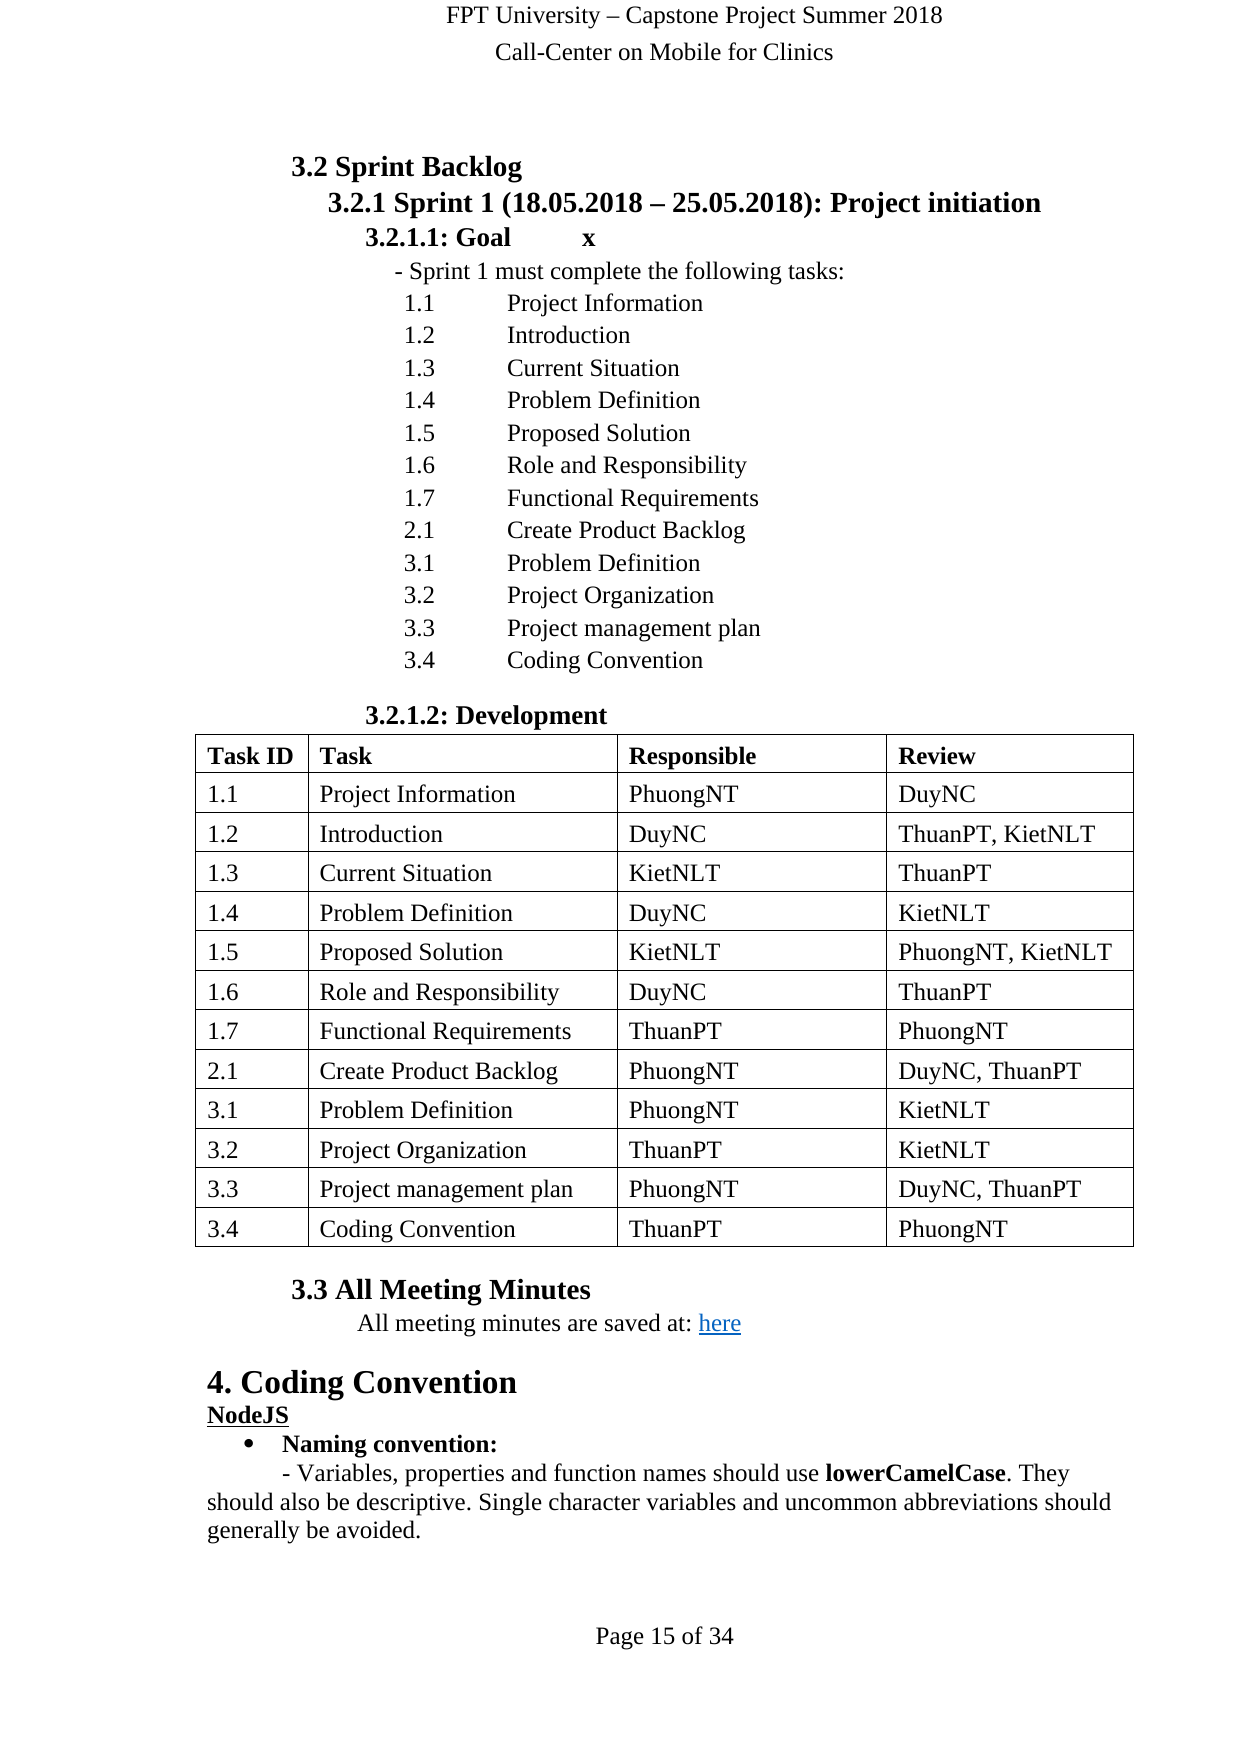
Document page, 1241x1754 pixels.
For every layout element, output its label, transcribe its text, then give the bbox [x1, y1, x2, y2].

text 3.2.1.1: Goal x [365, 221, 1122, 253]
table_cell DuyNC [618, 813, 886, 851]
text 3.1 Problem Definition [404, 548, 1122, 576]
table_cell KietNLT [618, 931, 886, 970]
table_cell PhuongNT [618, 1168, 886, 1207]
table_cell 1.7 [196, 1010, 308, 1049]
table_cell Project management plan [309, 1168, 617, 1207]
table_cell KietNLT [887, 1089, 1133, 1128]
table_cell KietNLT [887, 1129, 1133, 1167]
table_cell ThuanPT [887, 971, 1133, 1009]
text 1.3 Current Situation [404, 353, 1122, 381]
table_cell 3.3 [196, 1168, 308, 1207]
subtitle 3.3 All Meeting Minutes [291, 1272, 1122, 1306]
table_cell ThuanPT [618, 1010, 886, 1049]
table_cell DuyNC [618, 971, 886, 1009]
table_cell 1.1 [196, 773, 308, 812]
table_header Responsible [618, 735, 886, 772]
table_cell 3.2 [196, 1129, 308, 1167]
table_cell PhuongNT [887, 1208, 1133, 1246]
table_cell 3.4 [196, 1208, 308, 1246]
table_cell PhuongNT [887, 1010, 1133, 1049]
table_cell DuyNC, ThuanPT [887, 1168, 1133, 1207]
table_header Review [887, 735, 1133, 772]
table_cell ThuanPT [618, 1129, 886, 1167]
table_cell ThuanPT [618, 1208, 886, 1246]
table_cell 1.2 [196, 813, 308, 851]
table_cell PhuongNT [618, 773, 886, 812]
text 3.2.1 Sprint 1 (18.05.2018 – 25.05.2018): Project initiation [328, 185, 1122, 219]
table_cell Project Organization [309, 1129, 617, 1167]
text 3.3 Project management plan [404, 613, 1122, 641]
table_cell Current Situation [309, 852, 617, 891]
subtitle 3.2 Sprint Backlog [291, 149, 1122, 182]
table_cell Create Product Backlog [309, 1050, 617, 1088]
table_header Task ID [196, 735, 308, 772]
table_cell Introduction [309, 813, 617, 851]
text 1.7 Functional Requirements [404, 483, 1122, 511]
table_cell Coding Convention [309, 1208, 617, 1246]
text NodeJS [207, 1401, 1122, 1429]
table_cell 1.3 [196, 852, 308, 891]
table_header Task [309, 735, 617, 772]
table_cell ThuanPT, KietNLT [887, 813, 1133, 851]
text 3.2.1.2: Development [365, 699, 1122, 730]
list Naming convention: [244, 1429, 1122, 1458]
table_cell PhuongNT [618, 1089, 886, 1128]
table_cell Problem Definition [309, 1089, 617, 1128]
table_cell Functional Requirements [309, 1010, 617, 1049]
text 1.4 Problem Definition [404, 385, 1122, 414]
table_cell KietNLT [618, 852, 886, 891]
table_cell ThuanPT [887, 852, 1133, 891]
table_cell DuyNC [618, 892, 886, 930]
text 1.5 Proposed Solution [404, 418, 1122, 446]
table_cell Problem Definition [309, 892, 617, 930]
text 3.2 Project Organization [404, 580, 1122, 609]
table_cell Proposed Solution [309, 931, 617, 970]
table_cell PhuongNT, KietNLT [887, 931, 1133, 970]
table_cell 1.4 [196, 892, 308, 930]
text 1.2 Introduction [404, 320, 1122, 349]
table_cell 2.1 [196, 1050, 308, 1088]
table_cell Role and Responsibility [309, 971, 617, 1009]
text 2.1 Create Product Backlog [404, 515, 1122, 544]
table_cell 1.6 [196, 971, 308, 1009]
table_cell DuyNC, ThuanPT [887, 1050, 1133, 1088]
table_cell 3.1 [196, 1089, 308, 1128]
text - Variables, properties and function names should use lowerCamelCase. They should also be descriptive. Single character variables and uncommon abbreviations should generally be avoided. [207, 1458, 1122, 1544]
table_cell DuyNC [887, 773, 1133, 812]
text All meeting minutes are saved at: here [207, 1308, 1122, 1337]
table_cell Project Information [309, 773, 617, 812]
text 1.6 Role and Responsibility [404, 450, 1122, 479]
table_cell PhuongNT [618, 1050, 886, 1088]
text 1.1 Project Information [404, 288, 1122, 316]
table_cell KietNLT [887, 892, 1133, 930]
text - Sprint 1 must complete the following tasks: [394, 256, 1122, 285]
table_cell 1.5 [196, 931, 308, 970]
text 3.4 Coding Convention [404, 645, 1122, 674]
subtitle 4. Coding Convention [207, 1362, 1122, 1401]
